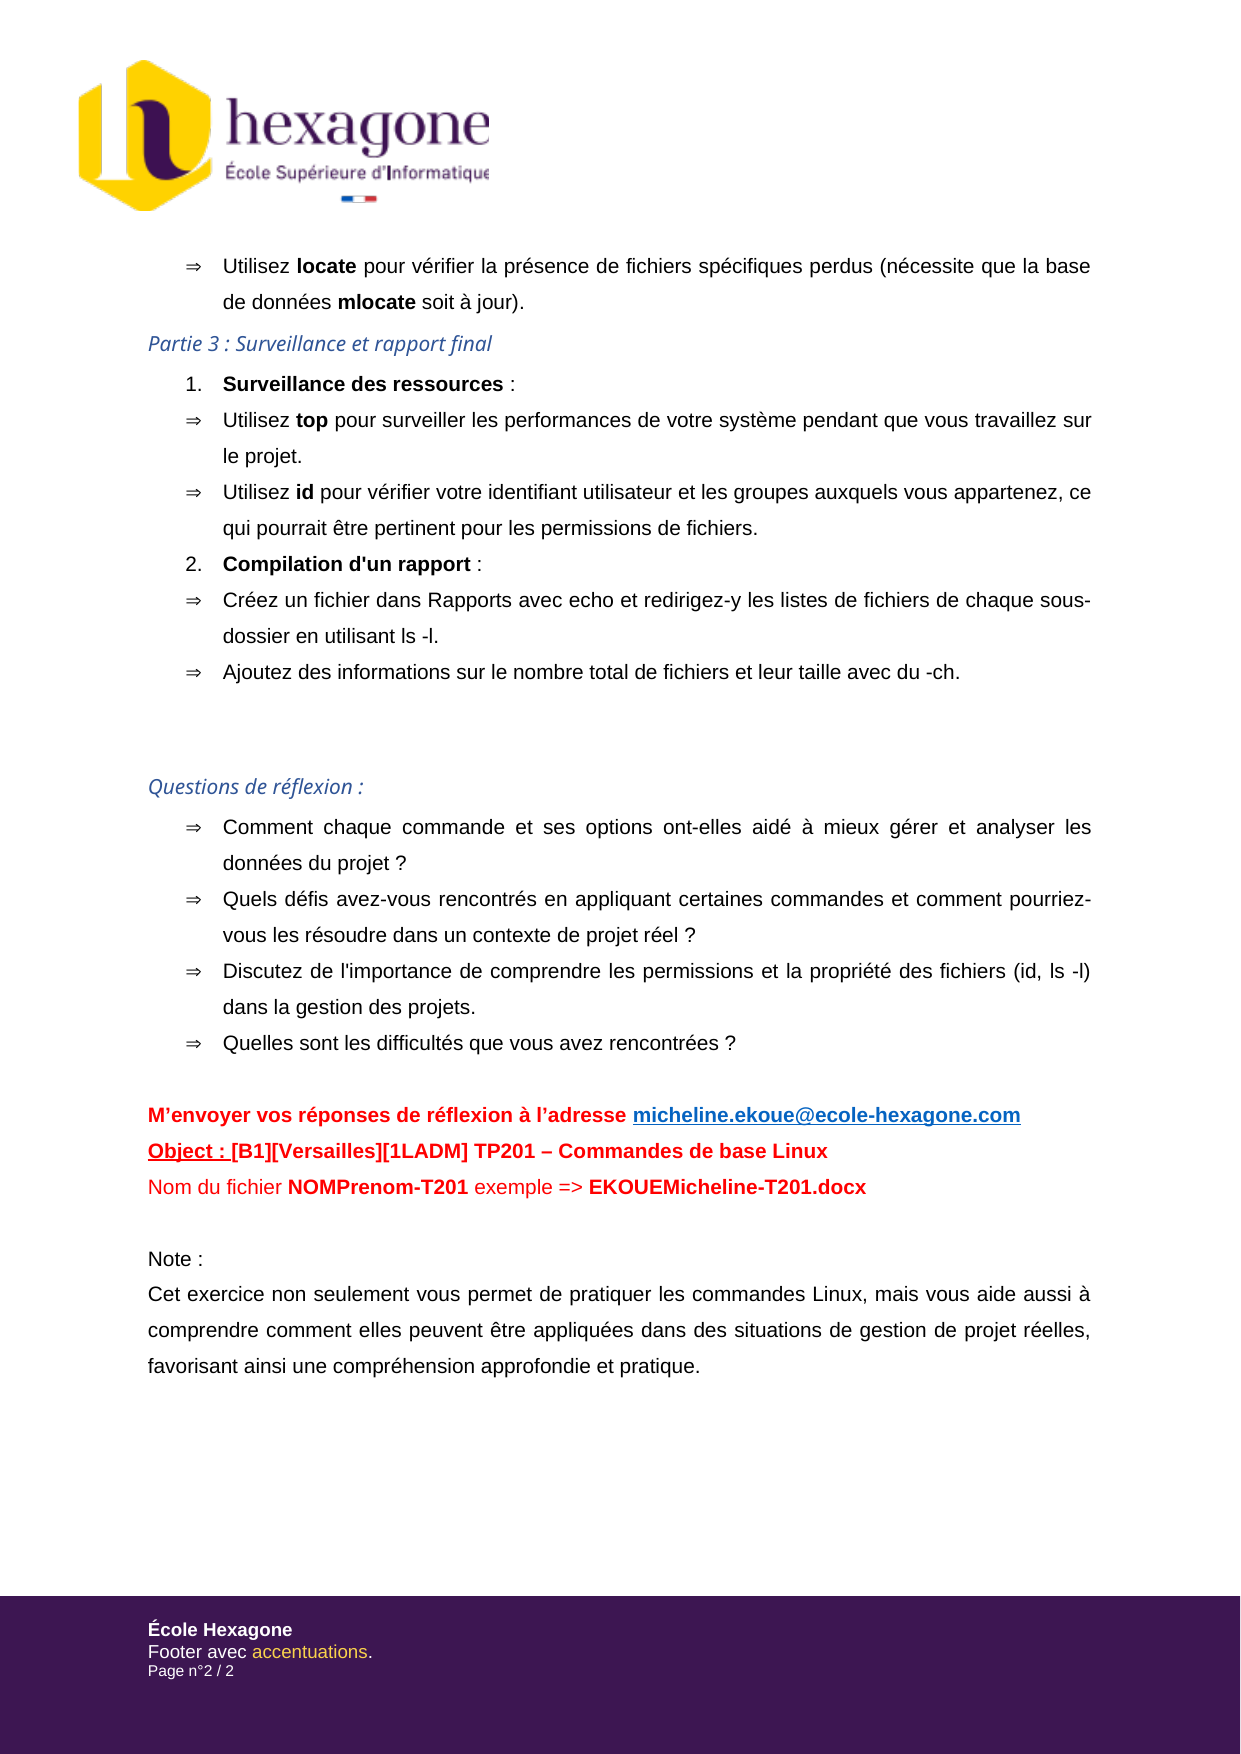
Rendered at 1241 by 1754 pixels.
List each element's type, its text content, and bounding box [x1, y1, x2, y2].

list Utilisez locate pour vérifier la présence de fichiers spécifiques perdus (nécessite que la base de données mlocate soit à jour). [185, 253, 1093, 313]
text M’envoyer vos réponses de réflexion à l’adresse micheline.ekoue@ecole-hexagone.com [148, 1103, 1093, 1127]
list Quelles sont les difficultés que vous avez rencontrées ? [185, 1031, 1093, 1055]
list Discutez de l'importance de comprendre les permissions et la propriété des fichiers (id, ls -l) dans la gestion des projets. [185, 959, 1093, 1019]
list Quels défis avez-vous rencontrés en appliquant certaines commandes et comment pourriez-vous les résoudre dans un contexte de projet réel ? [185, 887, 1093, 947]
text Nom du fichier NOMPrenom-T201 exemple => EKOUEMicheline-T201.docx [148, 1174, 1093, 1198]
text Cet exercice non seulement vous permet de pratiquer les commandes Linux, mais vous aide aussi à comprendre comment elles peuvent être appliquées dans des situations de gestion de projet réelles, favorisant ainsi une compréhension approfondie et pratique. [148, 1282, 1093, 1378]
list Utilisez id pour vérifier votre identifiant utilisateur et les groupes auxquels vous appartenez, ce qui pourrait être pertinent pour les permissions de fichiers. [185, 480, 1093, 540]
list Comment chaque commande et ses options ont-elles aidé à mieux gérer et analyser les données du projet ? [185, 815, 1093, 875]
list Surveillance des ressources : [185, 372, 1093, 396]
list Utilisez top pour surveiller les performances de votre système pendant que vous travaillez sur le projet. [185, 408, 1093, 468]
list Compilation d'un rapport : [185, 552, 1093, 576]
subtitle Partie 3 : Surveillance et rapport final [148, 329, 1093, 358]
list Ajoutez des informations sur le nombre total de fichiers et leur taille avec du -ch. [185, 660, 1093, 684]
list Créez un fichier dans Rapports avec echo et redirigez-y les listes de fichiers de chaque sous-dossier en utilisant ls -l. [185, 588, 1093, 648]
text Note : [148, 1246, 1093, 1270]
subtitle Questions de réflexion : [148, 772, 1093, 801]
text Object : [B1][Versailles][1LADM] TP201 – Commandes de base Linux [148, 1138, 1093, 1162]
